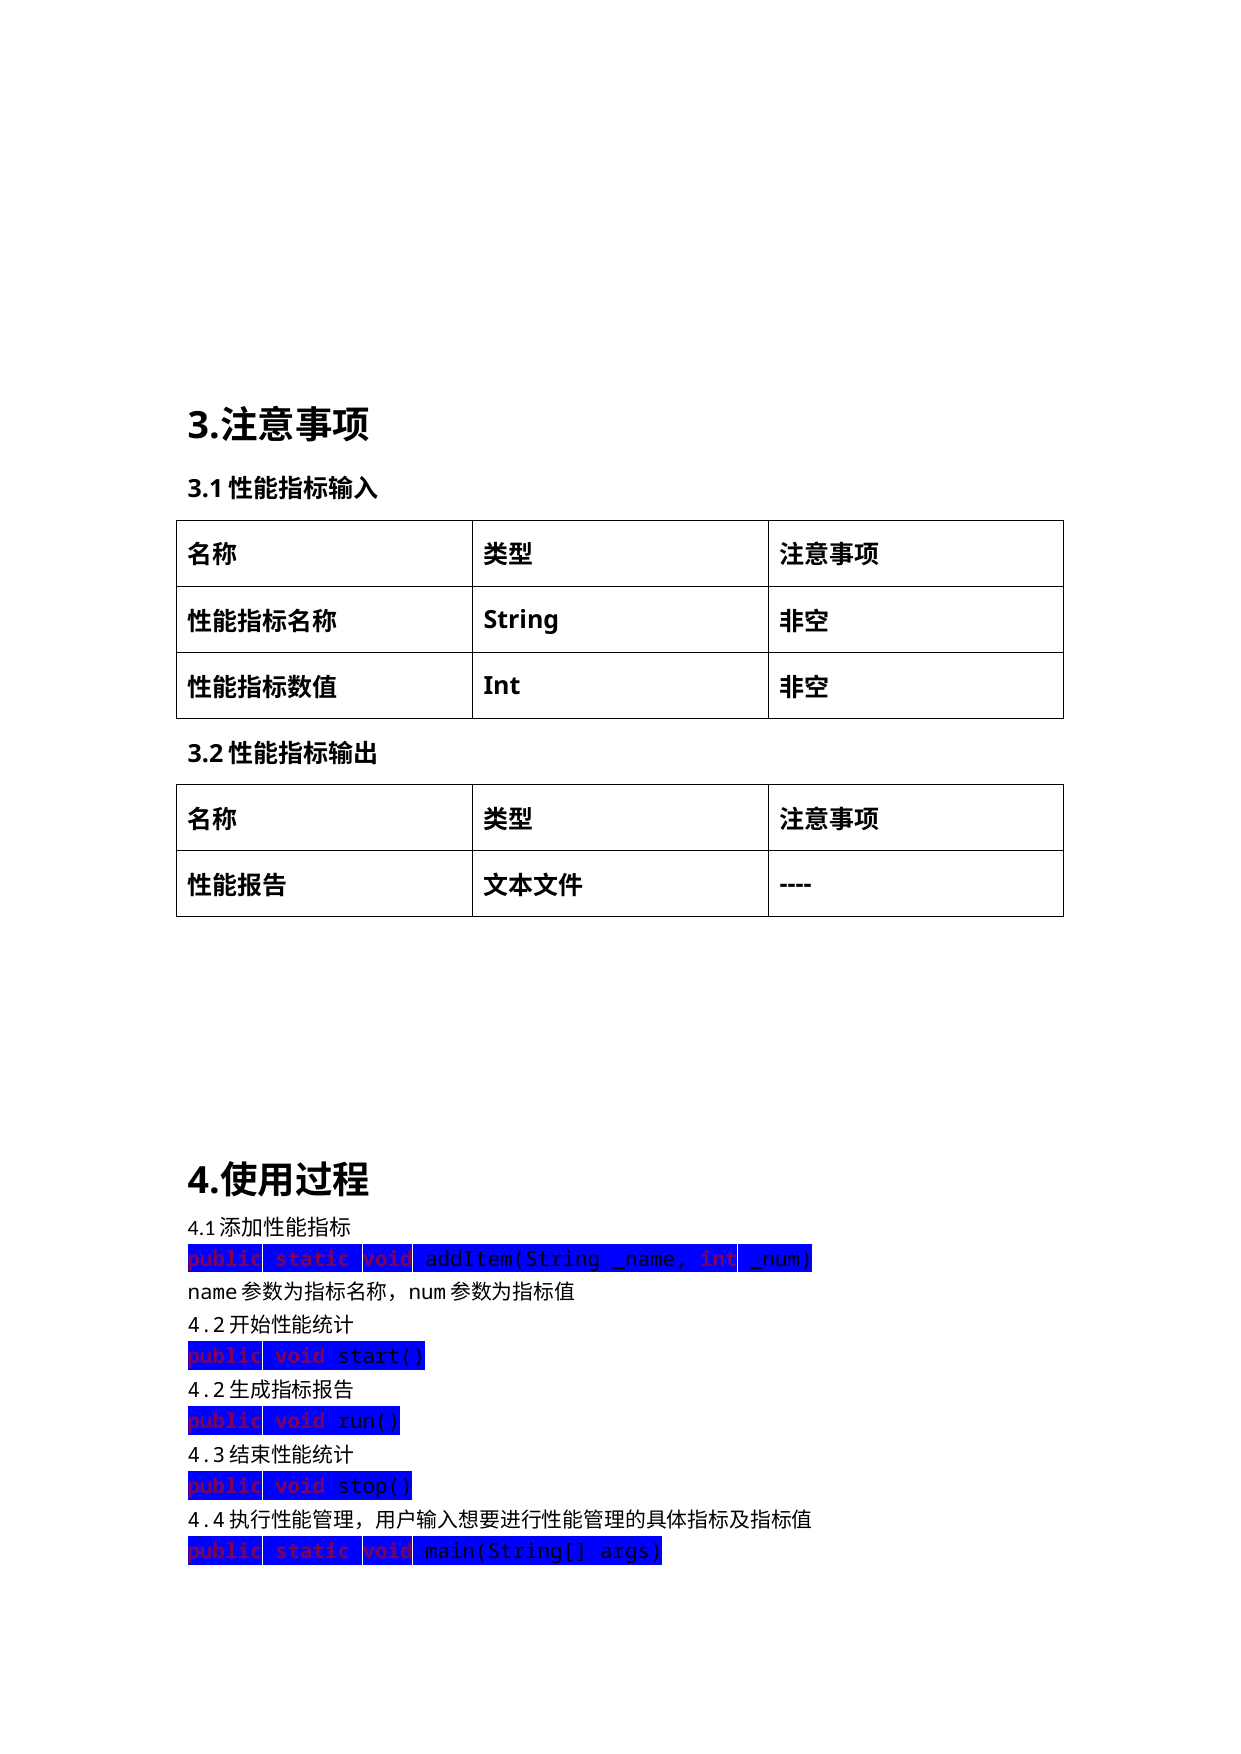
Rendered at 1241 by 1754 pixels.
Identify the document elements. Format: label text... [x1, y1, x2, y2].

text public static void addItem(String _name, int _num) [187, 1242, 1053, 1274]
table_header 注意事项 [769, 785, 1063, 850]
table_header 名称 [177, 521, 472, 586]
table_header 注意事项 [769, 521, 1063, 586]
text public static void main(String[] args) [187, 1534, 1053, 1567]
table_cell 性能报告 [177, 851, 472, 916]
text public void run() [187, 1404, 1053, 1437]
text 4.1添加性能指标 [187, 1209, 1053, 1242]
text 3.1性能指标输入 [187, 454, 1053, 519]
table_cell 性能指标名称 [177, 587, 472, 652]
table_header 类型 [473, 785, 768, 850]
table_cell 非空 [769, 653, 1063, 718]
table_cell 非空 [769, 587, 1063, 652]
text public void start() [187, 1339, 1053, 1372]
table_header 类型 [473, 521, 768, 586]
text 4.3结束性能统计 [187, 1437, 1053, 1469]
table_cell 文本文件 [473, 851, 768, 916]
text 4.4执行性能管理，用户输入想要进行性能管理的具体指标及指标值 [187, 1502, 1053, 1534]
text 4.2开始性能统计 [187, 1307, 1053, 1339]
text 3.注意事项 [187, 389, 1053, 454]
text 4.使用过程 [187, 1144, 1053, 1209]
text name参数为指标名称，num参数为指标值 [187, 1274, 1053, 1307]
table_cell 性能指标数值 [177, 653, 472, 718]
table_cell String [473, 587, 768, 652]
table_cell ---- [769, 851, 1063, 916]
text 3.2性能指标输出 [187, 719, 1053, 784]
table_header 名称 [177, 785, 472, 850]
text public void stop() [187, 1469, 1053, 1502]
text 4.2生成指标报告 [187, 1372, 1053, 1404]
table_cell Int [473, 653, 768, 718]
